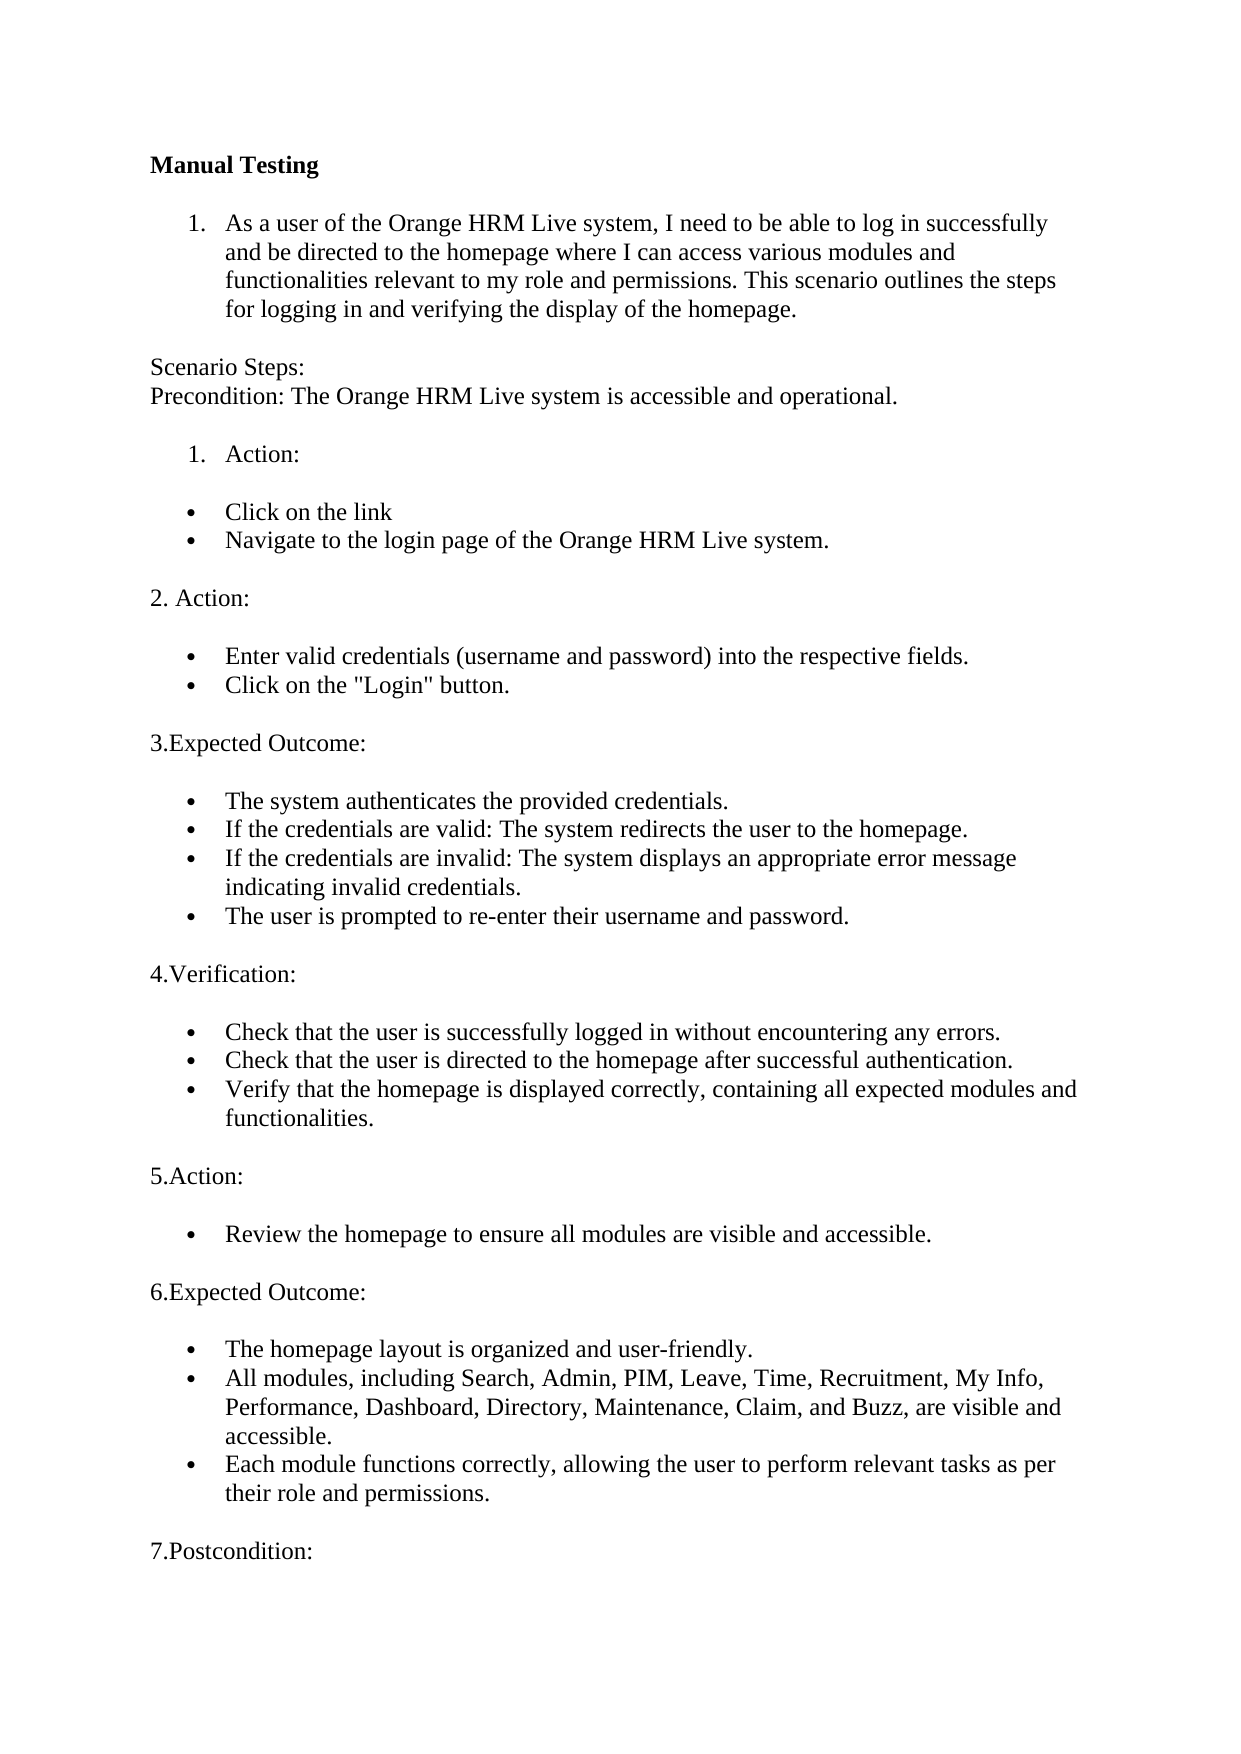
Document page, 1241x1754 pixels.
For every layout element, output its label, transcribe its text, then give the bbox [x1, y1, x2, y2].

text 3.Expected Outcome: [150, 728, 1090, 757]
text 5.Action: [150, 1161, 1090, 1189]
list Review the homepage to ensure all modules are visible and accessible. [187, 1219, 1090, 1247]
list The system authenticates the provided credentials. [187, 786, 1090, 814]
text Scenario Steps: [150, 352, 1090, 381]
list Action: [187, 439, 1090, 467]
text Precondition: The Orange HRM Live system is accessible and operational. [150, 381, 1090, 409]
list Verify that the homepage is displayed correctly, containing all expected modules and functionalities. [187, 1074, 1090, 1132]
text 6.Expected Outcome: [150, 1277, 1090, 1305]
list All modules, including Search, Admin, PIM, Leave, Time, Recruitment, My Info, Performance, Dashboard, Directory, Maintenance, Claim, and Buzz, are visible and accessible. [187, 1363, 1090, 1449]
text 2. Action: [150, 583, 1090, 612]
list Check that the user is successfully logged in without encountering any errors. [187, 1017, 1090, 1045]
list Each module functions correctly, allowing the user to perform relevant tasks as per their role and permissions. [187, 1449, 1090, 1507]
text 4.Verification: [150, 959, 1090, 987]
list As a user of the Orange HRM Live system, I need to be able to log in successfully and be directed to the homepage where I can access various modules and functionalities relevant to my role and permissions. This scenario outlines the steps for logging in and verifying the display of the homepage. [187, 208, 1090, 323]
list The homepage layout is organized and user-friendly. [187, 1334, 1090, 1363]
list Click on the link [187, 497, 1090, 525]
list Check that the user is directed to the homepage after successful authentication. [187, 1045, 1090, 1074]
list The user is prompted to re-enter their username and password. [187, 901, 1090, 929]
list Navigate to the login page of the Orange HRM Live system. [187, 525, 1090, 554]
list If the credentials are invalid: The system displays an appropriate error message indicating invalid credentials. [187, 843, 1090, 901]
list Click on the "Login" button. [187, 670, 1090, 699]
list If the credentials are valid: The system redirects the user to the homepage. [187, 814, 1090, 843]
text 7.Postcondition: [150, 1536, 1090, 1565]
list Enter valid credentials (username and password) into the respective fields. [187, 641, 1090, 670]
text Manual Testing [150, 150, 1090, 179]
